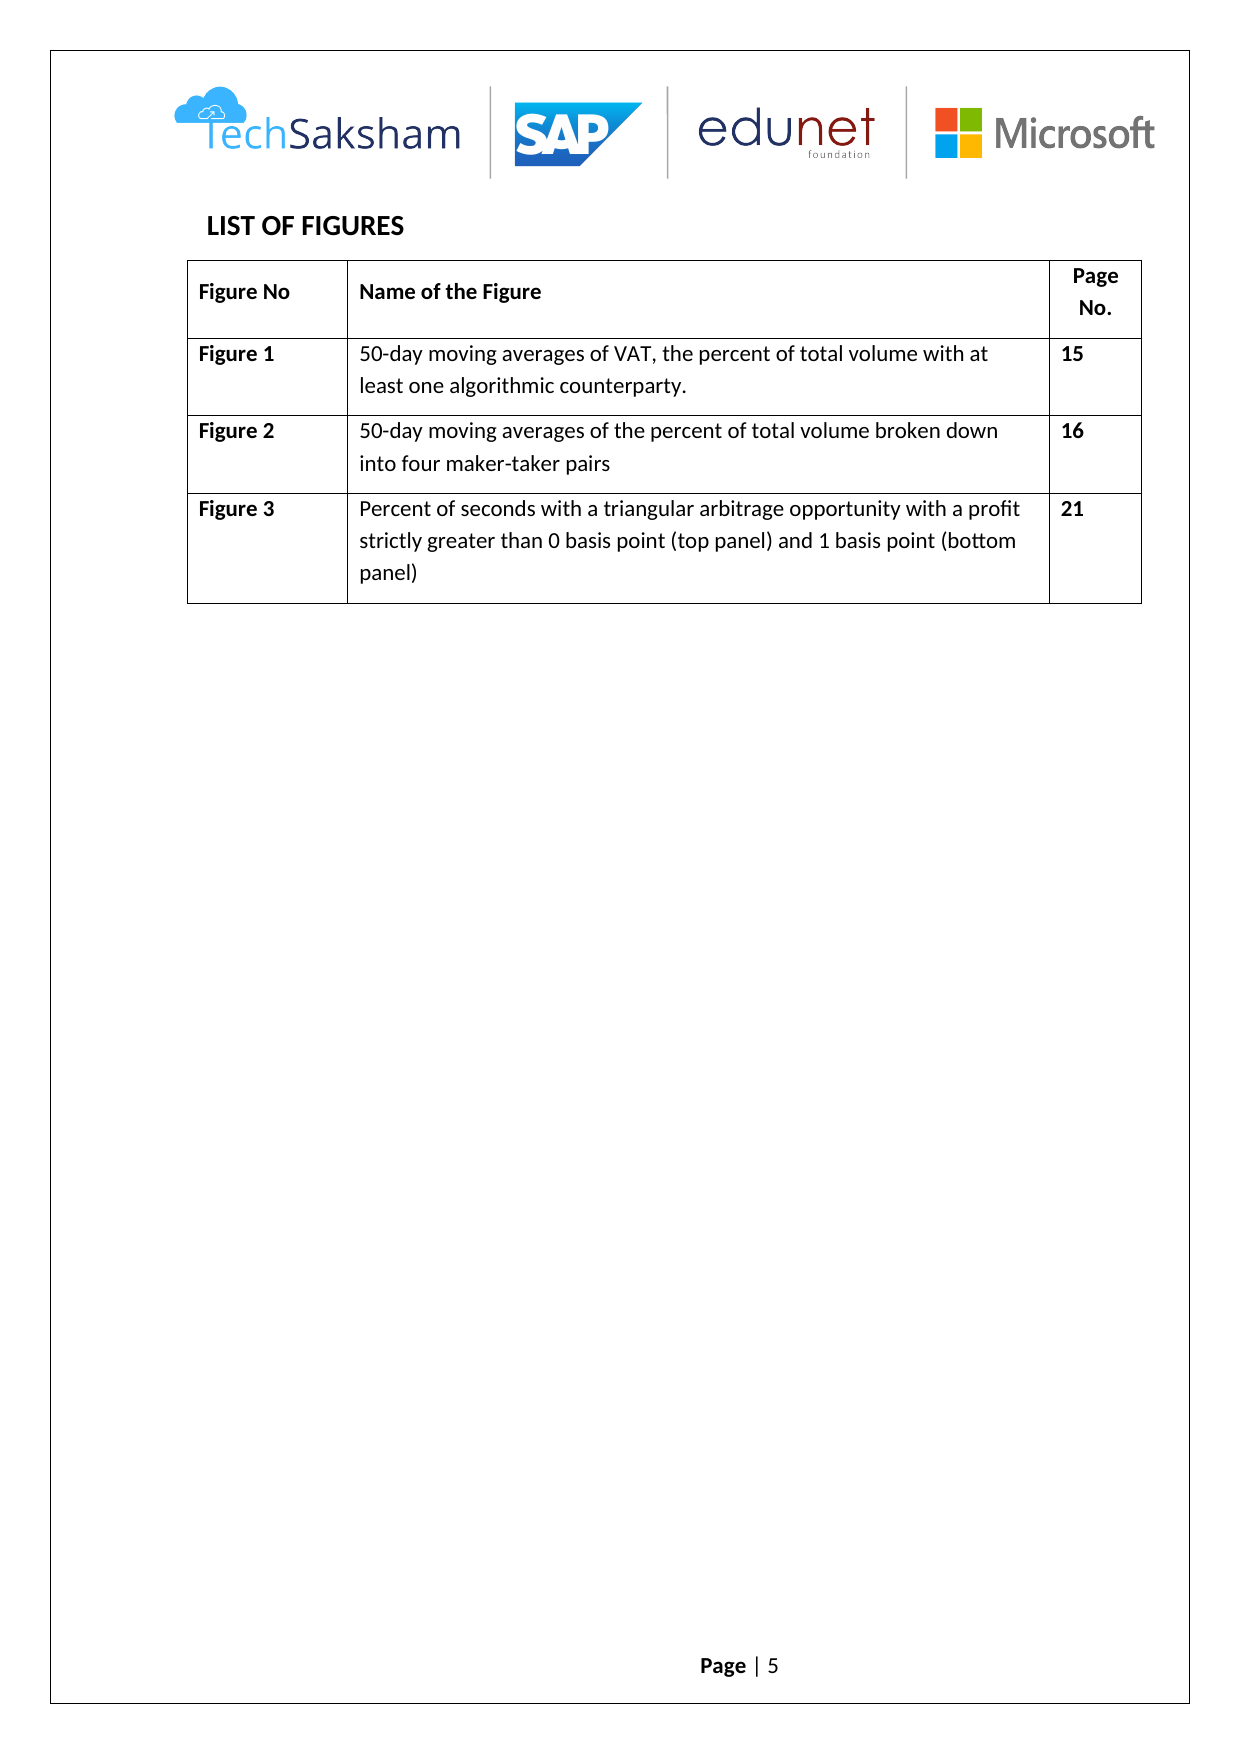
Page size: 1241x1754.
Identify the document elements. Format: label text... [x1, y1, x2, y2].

table_header Page No. [1050, 261, 1141, 338]
picture [168, 79, 467, 155]
picture [691, 100, 883, 165]
table_cell 16 [1050, 416, 1141, 493]
table_cell 15 [1050, 339, 1141, 415]
text LIST OF FIGURES [207, 207, 1122, 242]
table_cell [188, 416, 347, 493]
table_cell [188, 494, 347, 603]
table_header Name of the Figure [348, 261, 1049, 338]
table_cell Percent of seconds with a triangular arbitrage opportunity with a profit strictly greater than 0 basis point (top panel) and 1 basis point (bottom panel) [348, 494, 1049, 603]
table_header Figure No [188, 261, 347, 338]
picture [514, 98, 644, 167]
picture [930, 102, 1161, 163]
table_cell [188, 339, 347, 415]
table_cell 21 [1050, 494, 1141, 603]
table_cell 50-day moving averages of the percent of total volume broken down into four maker-taker pairs [348, 416, 1049, 493]
table_cell 50-day moving averages of VAT, the percent of total volume with at least one algorithmic counterparty. [348, 339, 1049, 415]
